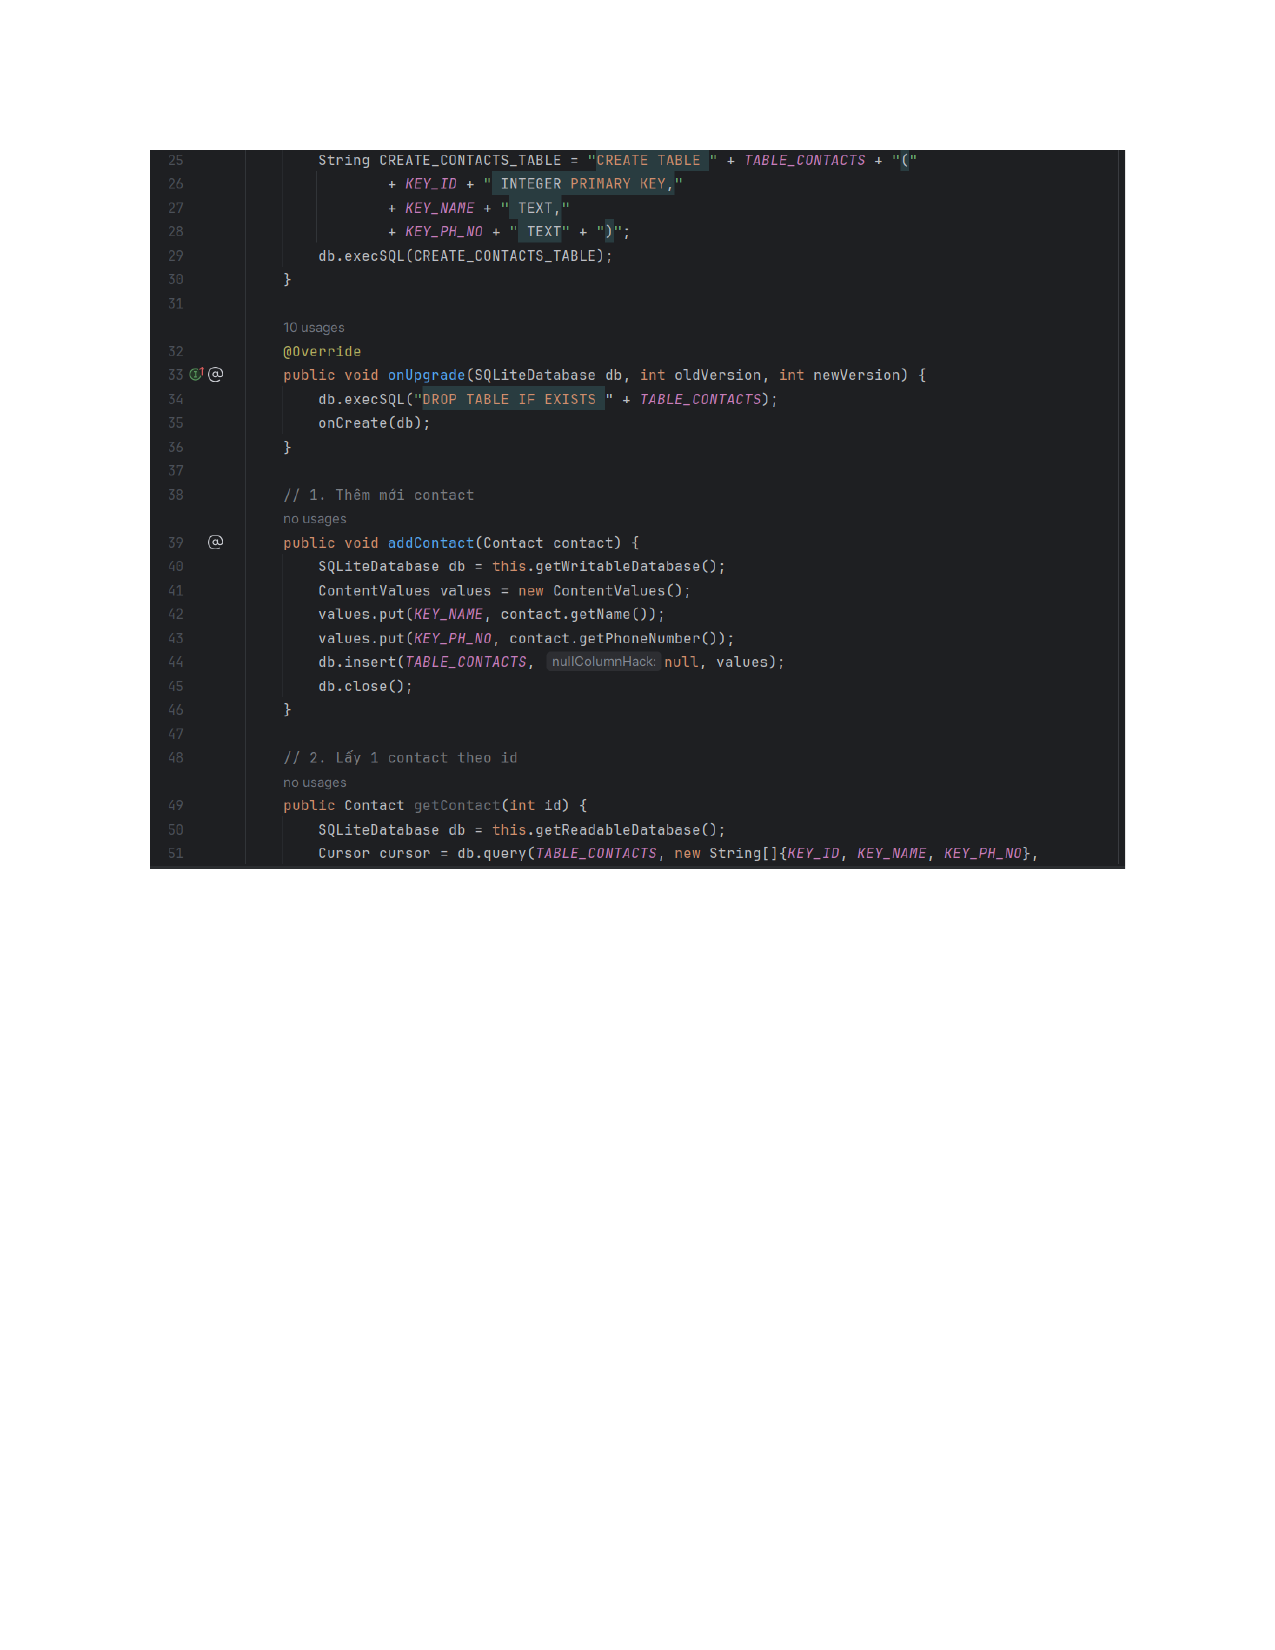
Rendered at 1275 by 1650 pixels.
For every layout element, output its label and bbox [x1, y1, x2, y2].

picture [150, 150, 1125, 869]
